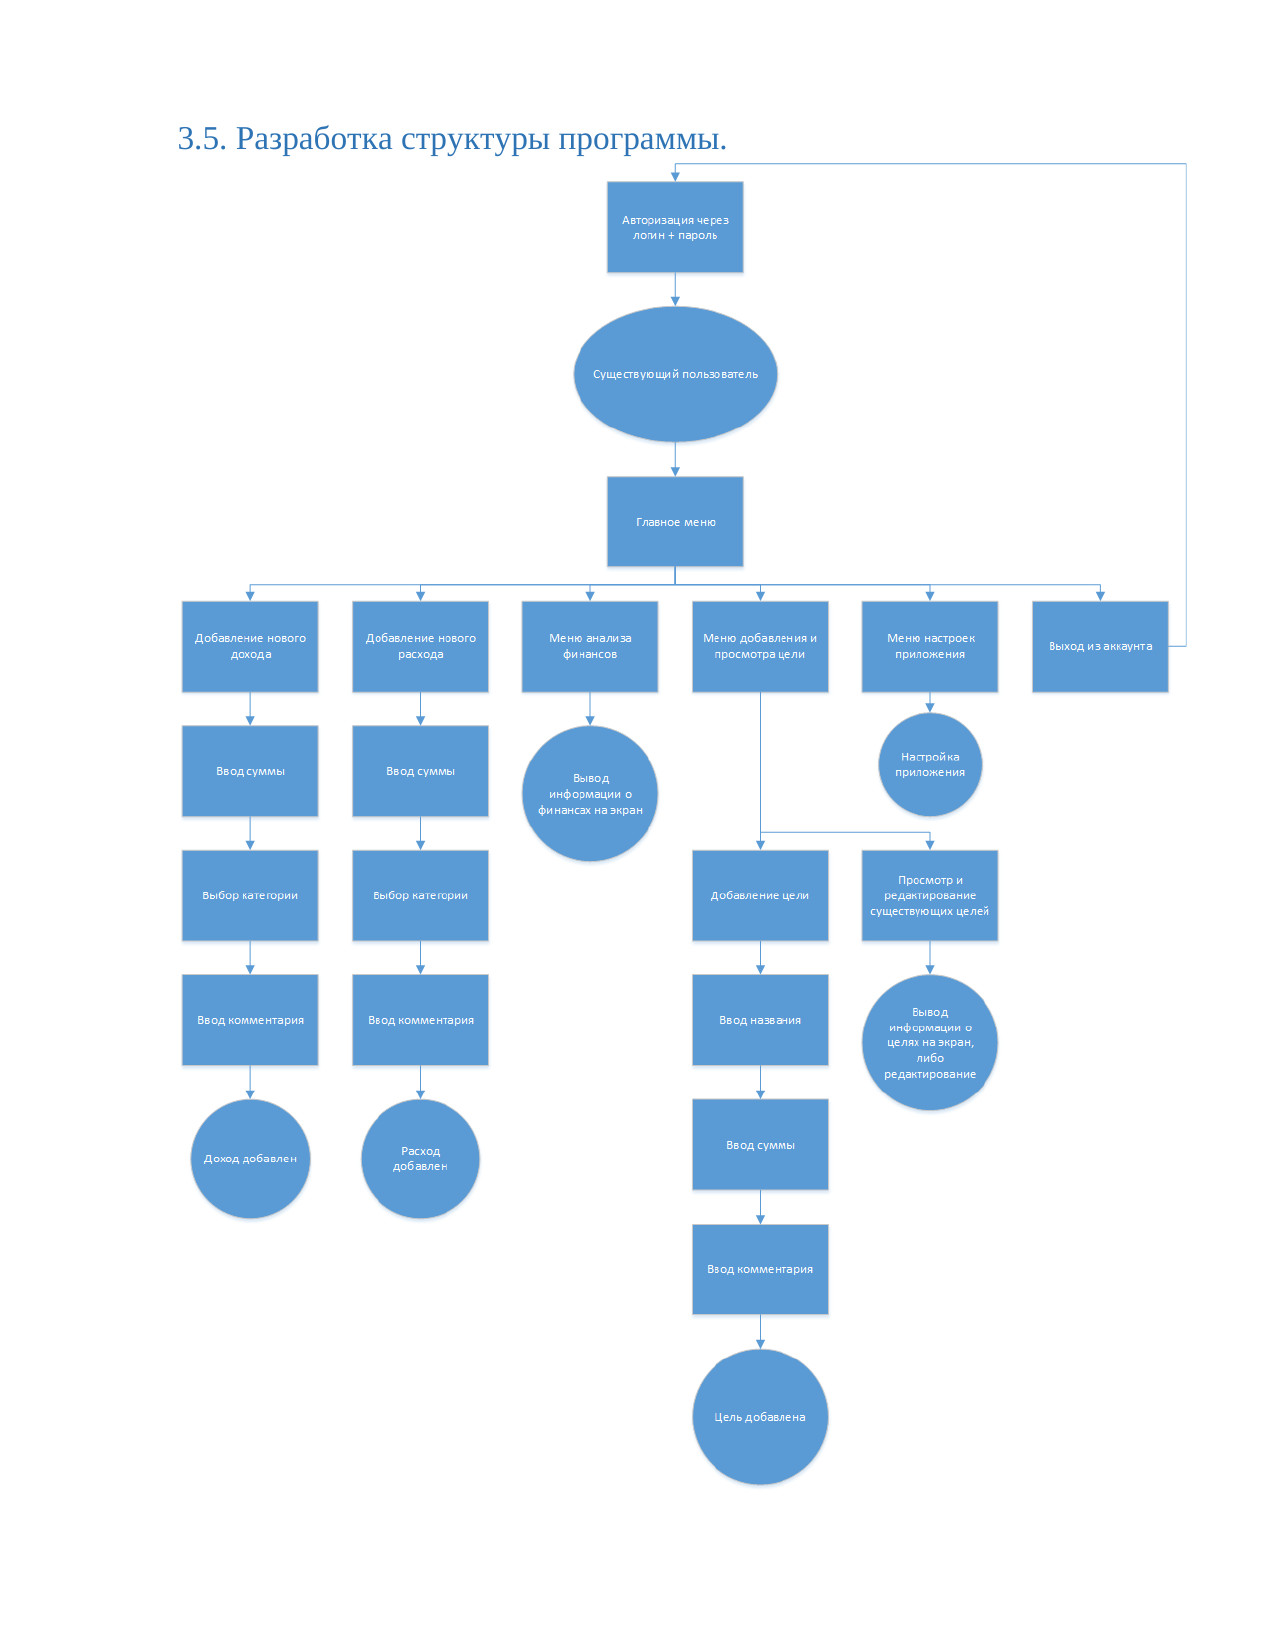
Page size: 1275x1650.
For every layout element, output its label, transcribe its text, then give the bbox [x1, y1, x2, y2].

subtitle 3.5. Разработка структуры программы. [177, 118, 1186, 156]
picture [177, 162, 1187, 1492]
